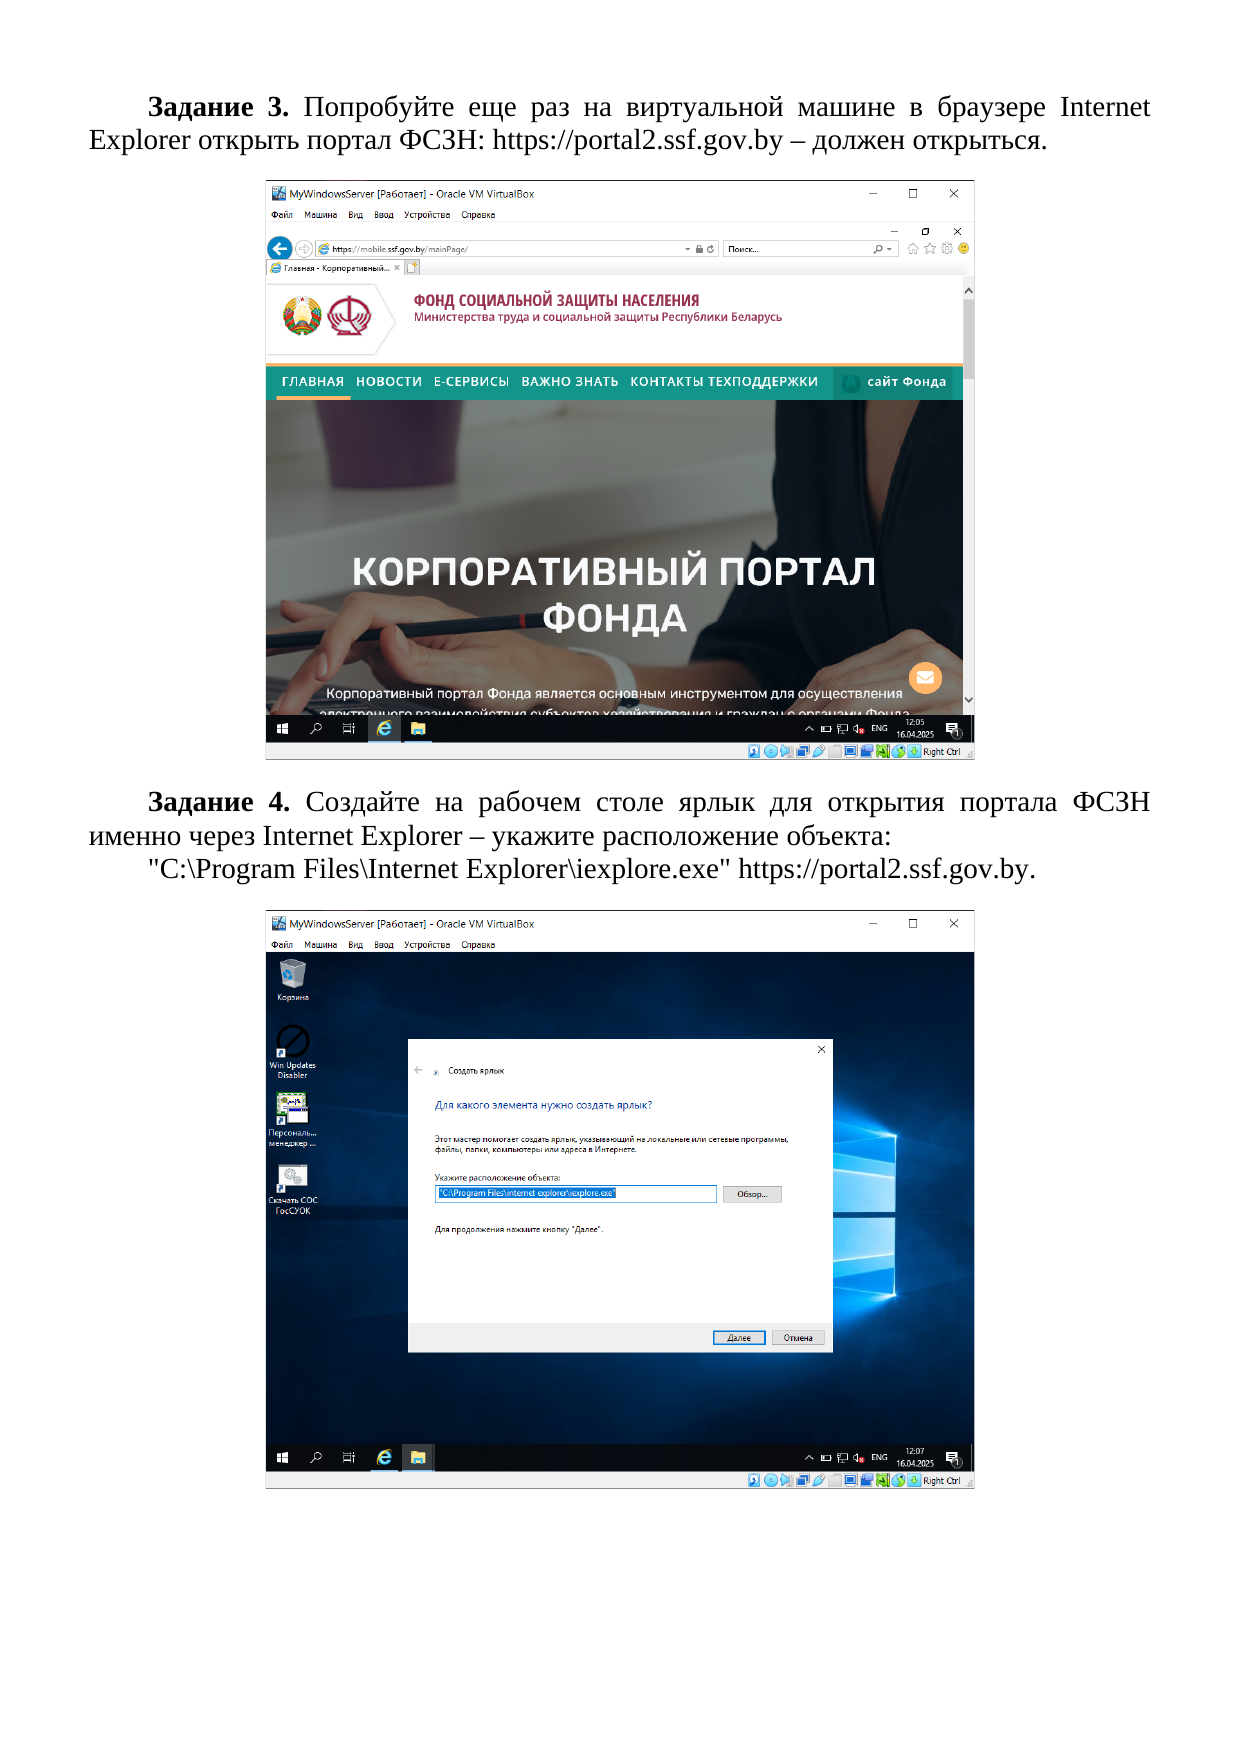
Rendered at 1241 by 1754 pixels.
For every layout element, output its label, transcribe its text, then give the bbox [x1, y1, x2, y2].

picture [265, 910, 975, 1489]
text Задание 3. Попробуйте еще раз на виртуальной машине в браузере Internet Explorer открыть портал ФСЗН: https://portal2.ssf.gov.by – должен открыться. [88, 89, 1152, 156]
picture [265, 180, 975, 760]
text Задание 4. Создайте на рабочем столе ярлык для открытия портала ФСЗН именно через Internet Explorer – укажите расположение объекта: [88, 784, 1152, 852]
text "C:\Program Files\Internet Explorer\iexplore.exe" https://portal2.ssf.gov.by. [88, 852, 1152, 885]
